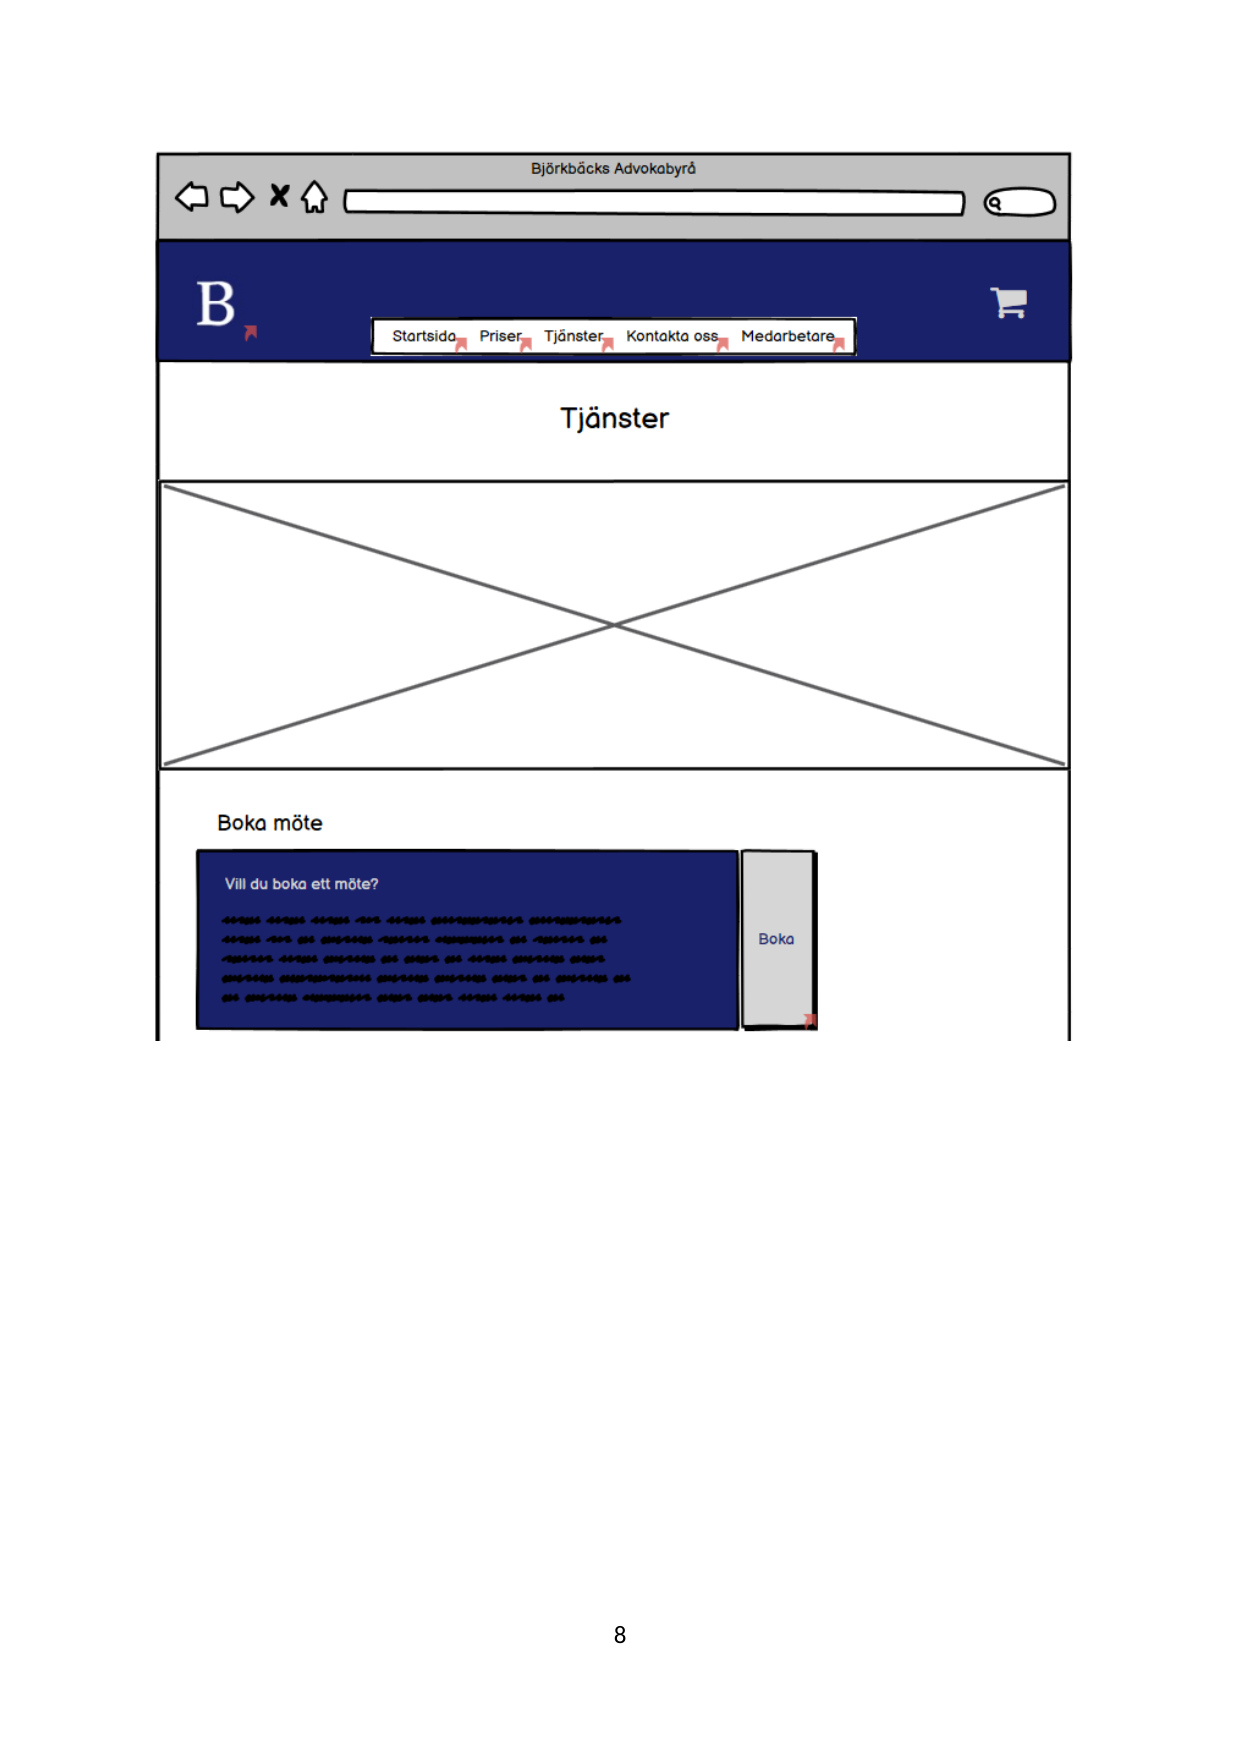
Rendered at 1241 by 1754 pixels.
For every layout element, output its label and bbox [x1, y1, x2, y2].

picture [147, 147, 1093, 1041]
